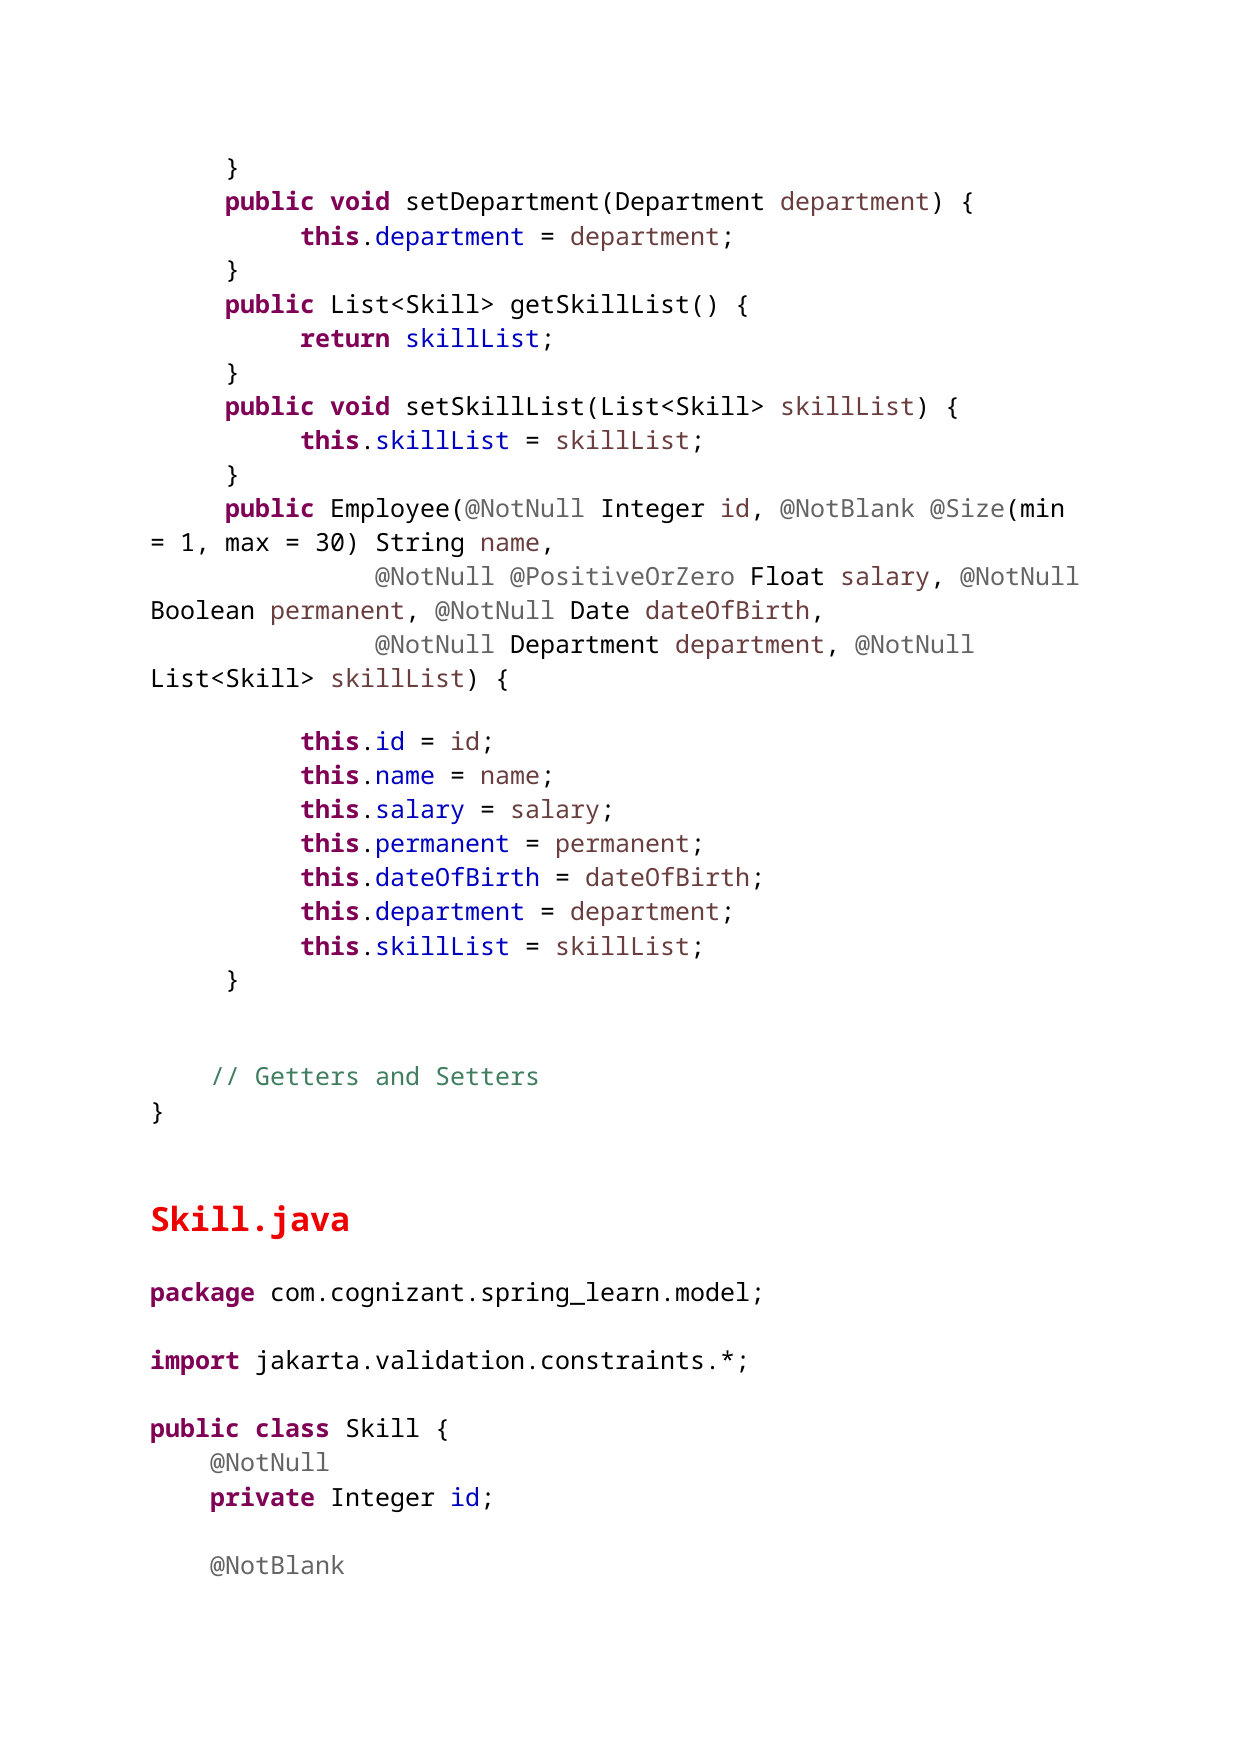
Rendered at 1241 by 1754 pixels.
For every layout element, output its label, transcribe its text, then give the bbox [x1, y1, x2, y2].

text private Integer id; [150, 1479, 1090, 1513]
text } [150, 962, 1090, 996]
text public List<Skill> getSkillList() { [150, 286, 1090, 320]
text } [150, 252, 1090, 286]
text public class Skill { [150, 1411, 1090, 1445]
text } [150, 1093, 1090, 1127]
text return skillList; [150, 320, 1090, 354]
text Skill.java [150, 1195, 1090, 1241]
text public Employee(@NotNull Integer id, @NotBlank @Size(min = 1, max = 30) String name, [150, 491, 1090, 559]
text } [150, 354, 1090, 388]
text @NotNull [150, 1445, 1090, 1479]
text // Getters and Setters [150, 1059, 1090, 1093]
text @NotBlank [150, 1547, 1090, 1581]
text this.name = name; [150, 758, 1090, 792]
text @NotNull @PositiveOrZero Float salary, @NotNull Boolean permanent, @NotNull Date dateOfBirth, [150, 559, 1090, 627]
text this.dateOfBirth = dateOfBirth; [150, 860, 1090, 894]
text @NotNull Department department, @NotNull List<Skill> skillList) { [150, 627, 1090, 695]
text public void setSkillList(List<Skill> skillList) { [150, 388, 1090, 422]
text this.skillList = skillList; [150, 422, 1090, 457]
text package com.cognizant.spring_learn.model; [150, 1275, 1090, 1309]
text this.department = department; [150, 218, 1090, 252]
text public void setDepartment(Department department) { [150, 184, 1090, 218]
text this.id = id; [150, 724, 1090, 758]
text } [150, 150, 1090, 184]
text this.skillList = skillList; [150, 928, 1090, 962]
text this.salary = salary; [150, 792, 1090, 826]
text this.department = department; [150, 894, 1090, 928]
text import jakarta.validation.constraints.*; [150, 1343, 1090, 1377]
text this.permanent = permanent; [150, 826, 1090, 860]
text } [150, 457, 1090, 491]
